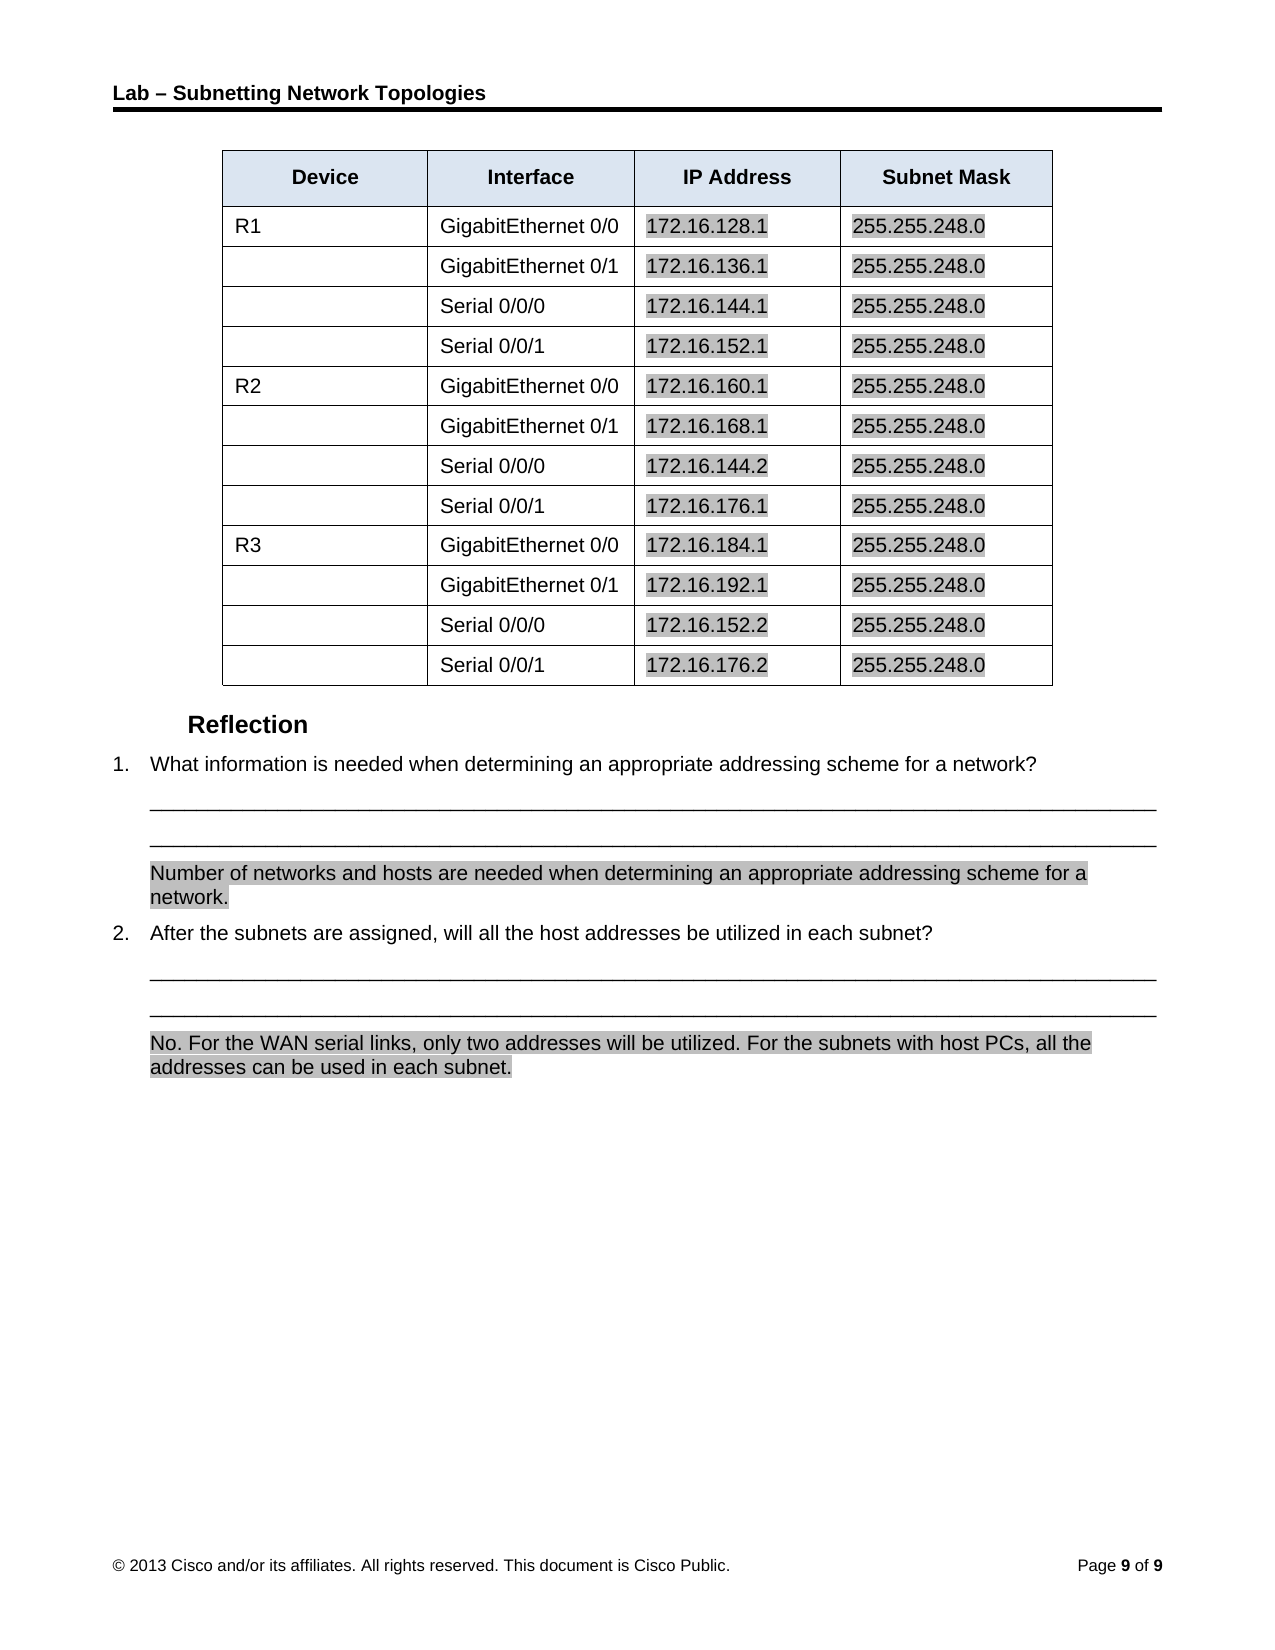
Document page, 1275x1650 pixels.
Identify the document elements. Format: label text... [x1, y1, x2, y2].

table_cell R1 [223, 207, 427, 246]
text _______________________________________________________________________________________ [150, 958, 1162, 982]
table_cell 255.255.248.0 [841, 287, 1052, 326]
table_cell 172.16.152.2 [635, 606, 840, 645]
table_cell 255.255.248.0 [841, 486, 1052, 525]
table_cell [223, 287, 427, 326]
table_cell Serial 0/0/1 [428, 327, 634, 366]
table_cell GigabitEthernet 0/1 [428, 406, 634, 445]
table_cell 172.16.184.1 [635, 526, 840, 565]
table_cell 255.255.248.0 [841, 406, 1052, 445]
table_cell [223, 646, 427, 685]
table_cell R3 [223, 526, 427, 565]
table_cell 172.16.144.1 [635, 287, 840, 326]
table_cell [223, 486, 427, 525]
table_cell GigabitEthernet 0/1 [428, 566, 634, 605]
table_cell 172.16.144.2 [635, 446, 840, 485]
table_header Subnet Mask [841, 151, 1052, 206]
table_cell Serial 0/0/1 [428, 486, 634, 525]
table_cell Serial 0/0/0 [428, 287, 634, 326]
table_cell [223, 566, 427, 605]
text _______________________________________________________________________________________ [150, 788, 1162, 812]
table_cell 172.16.152.1 [635, 327, 840, 366]
table_cell [223, 606, 427, 645]
table_cell [223, 247, 427, 286]
table_cell GigabitEthernet 0/1 [428, 247, 634, 286]
table_cell [223, 327, 427, 366]
table_cell 255.255.248.0 [841, 446, 1052, 485]
table_header Interface [428, 151, 634, 206]
table_cell 172.16.176.2 [635, 646, 840, 685]
table_cell [223, 446, 427, 485]
table_cell 255.255.248.0 [841, 566, 1052, 605]
text Reflection [112, 710, 1162, 739]
text What information is needed when determining an appropriate addressing scheme for a network? [112, 751, 1162, 775]
table_cell 255.255.248.0 [841, 367, 1052, 405]
table_cell 172.16.136.1 [635, 247, 840, 286]
table_cell 255.255.248.0 [841, 526, 1052, 565]
text No. For the WAN serial links, only two addresses will be utilized. For the subnets with host PCs, all the addresses can be used in each subnet. [150, 1031, 1162, 1078]
table_cell 255.255.248.0 [841, 606, 1052, 645]
table_cell Serial 0/0/1 [428, 646, 634, 685]
table_cell Serial 0/0/0 [428, 606, 634, 645]
table_cell 255.255.248.0 [841, 247, 1052, 286]
table_cell 172.16.128.1 [635, 207, 840, 246]
table_cell R2 [223, 367, 427, 405]
table_cell 172.16.160.1 [635, 367, 840, 405]
text Number of networks and hosts are needed when determining an appropriate addressing scheme for a network. [229, 861, 1162, 909]
table_cell GigabitEthernet 0/0 [428, 526, 634, 565]
table_cell 255.255.248.0 [841, 207, 1052, 246]
table_cell 255.255.248.0 [841, 327, 1052, 366]
table_cell Serial 0/0/0 [428, 446, 634, 485]
text After the subnets are assigned, will all the host addresses be utilized in each subnet? [112, 921, 1162, 945]
text _______________________________________________________________________________________ [150, 994, 1162, 1018]
table_header Device [223, 151, 427, 206]
table_cell [223, 406, 427, 445]
table_cell GigabitEthernet 0/0 [428, 367, 634, 405]
text _______________________________________________________________________________________ [150, 824, 1162, 848]
table_cell 172.16.176.1 [635, 486, 840, 525]
table_cell 172.16.192.1 [635, 566, 840, 605]
table_cell 255.255.248.0 [841, 646, 1052, 685]
table_header IP Address [635, 151, 840, 206]
table_cell GigabitEthernet 0/0 [428, 207, 634, 246]
table_cell 172.16.168.1 [635, 406, 840, 445]
